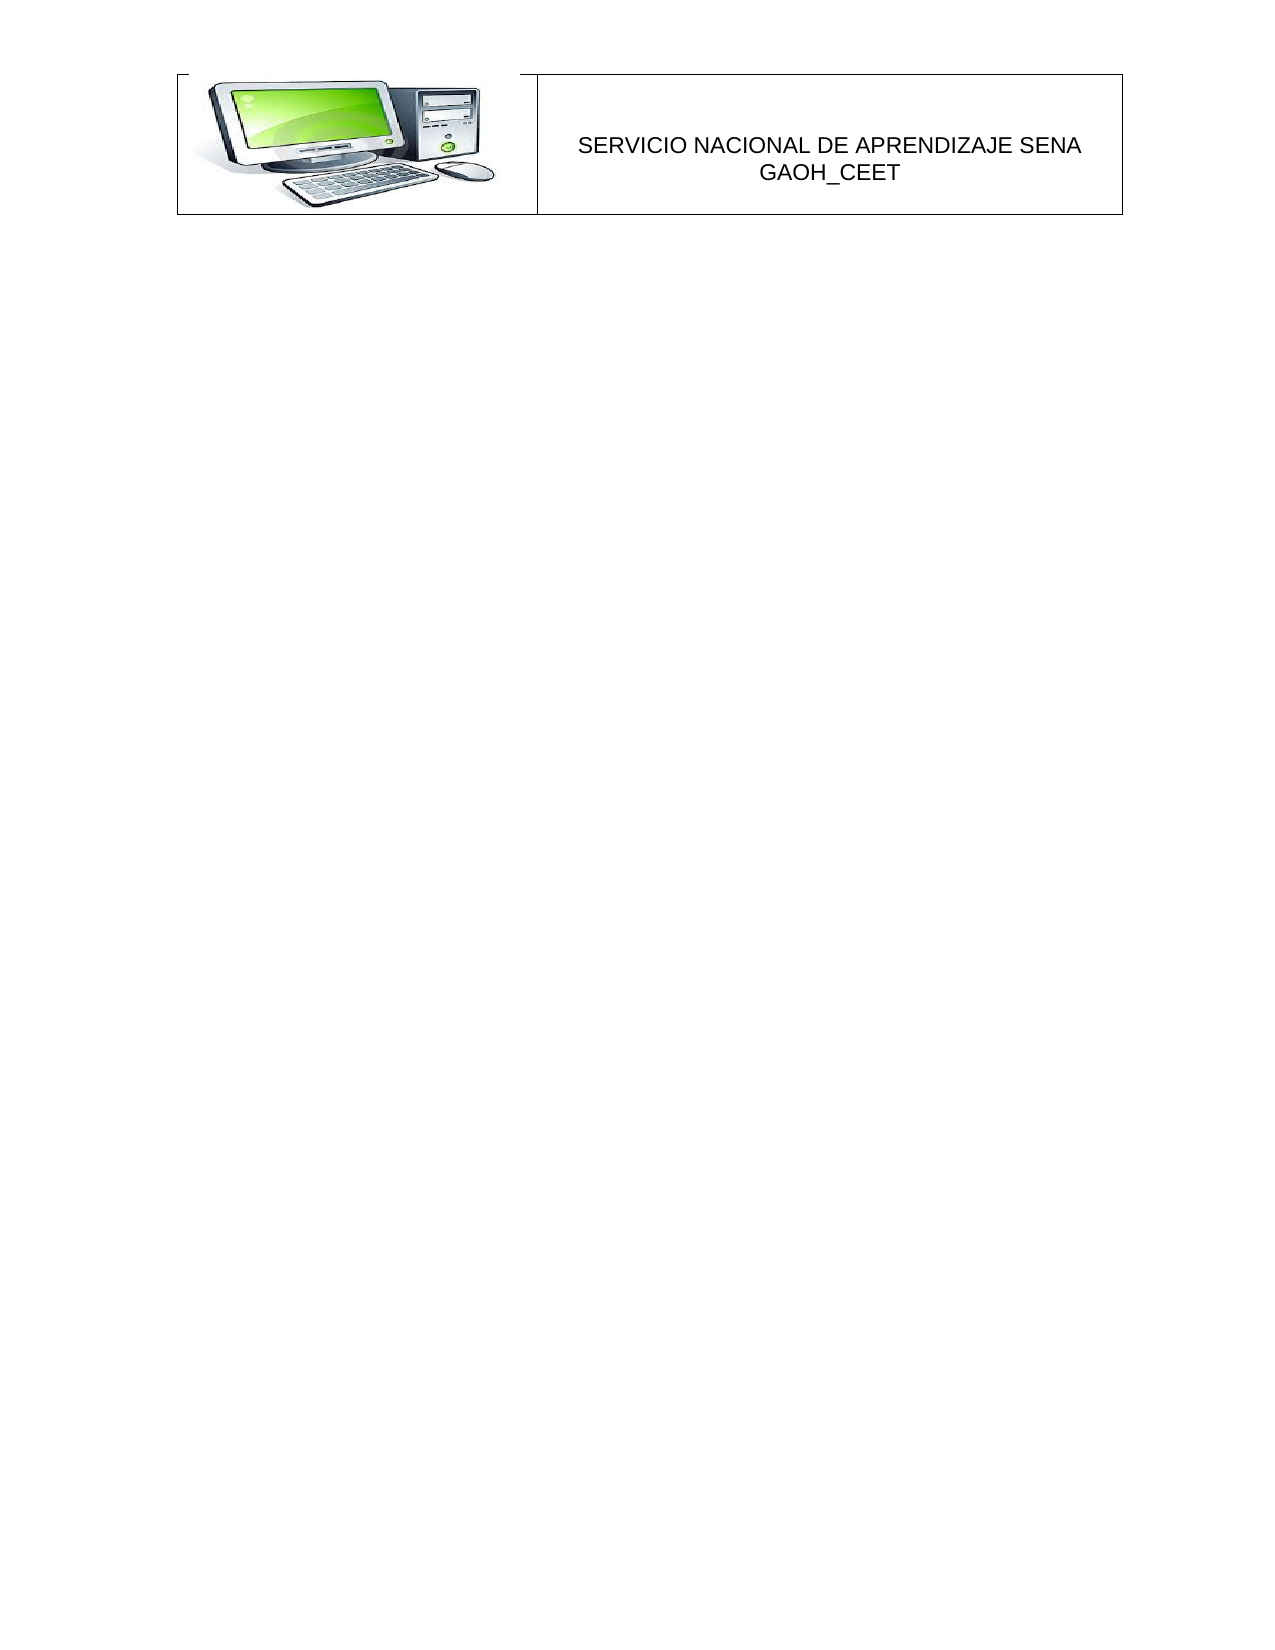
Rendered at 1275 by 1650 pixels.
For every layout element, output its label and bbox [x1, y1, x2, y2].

picture [188, 74, 521, 214]
